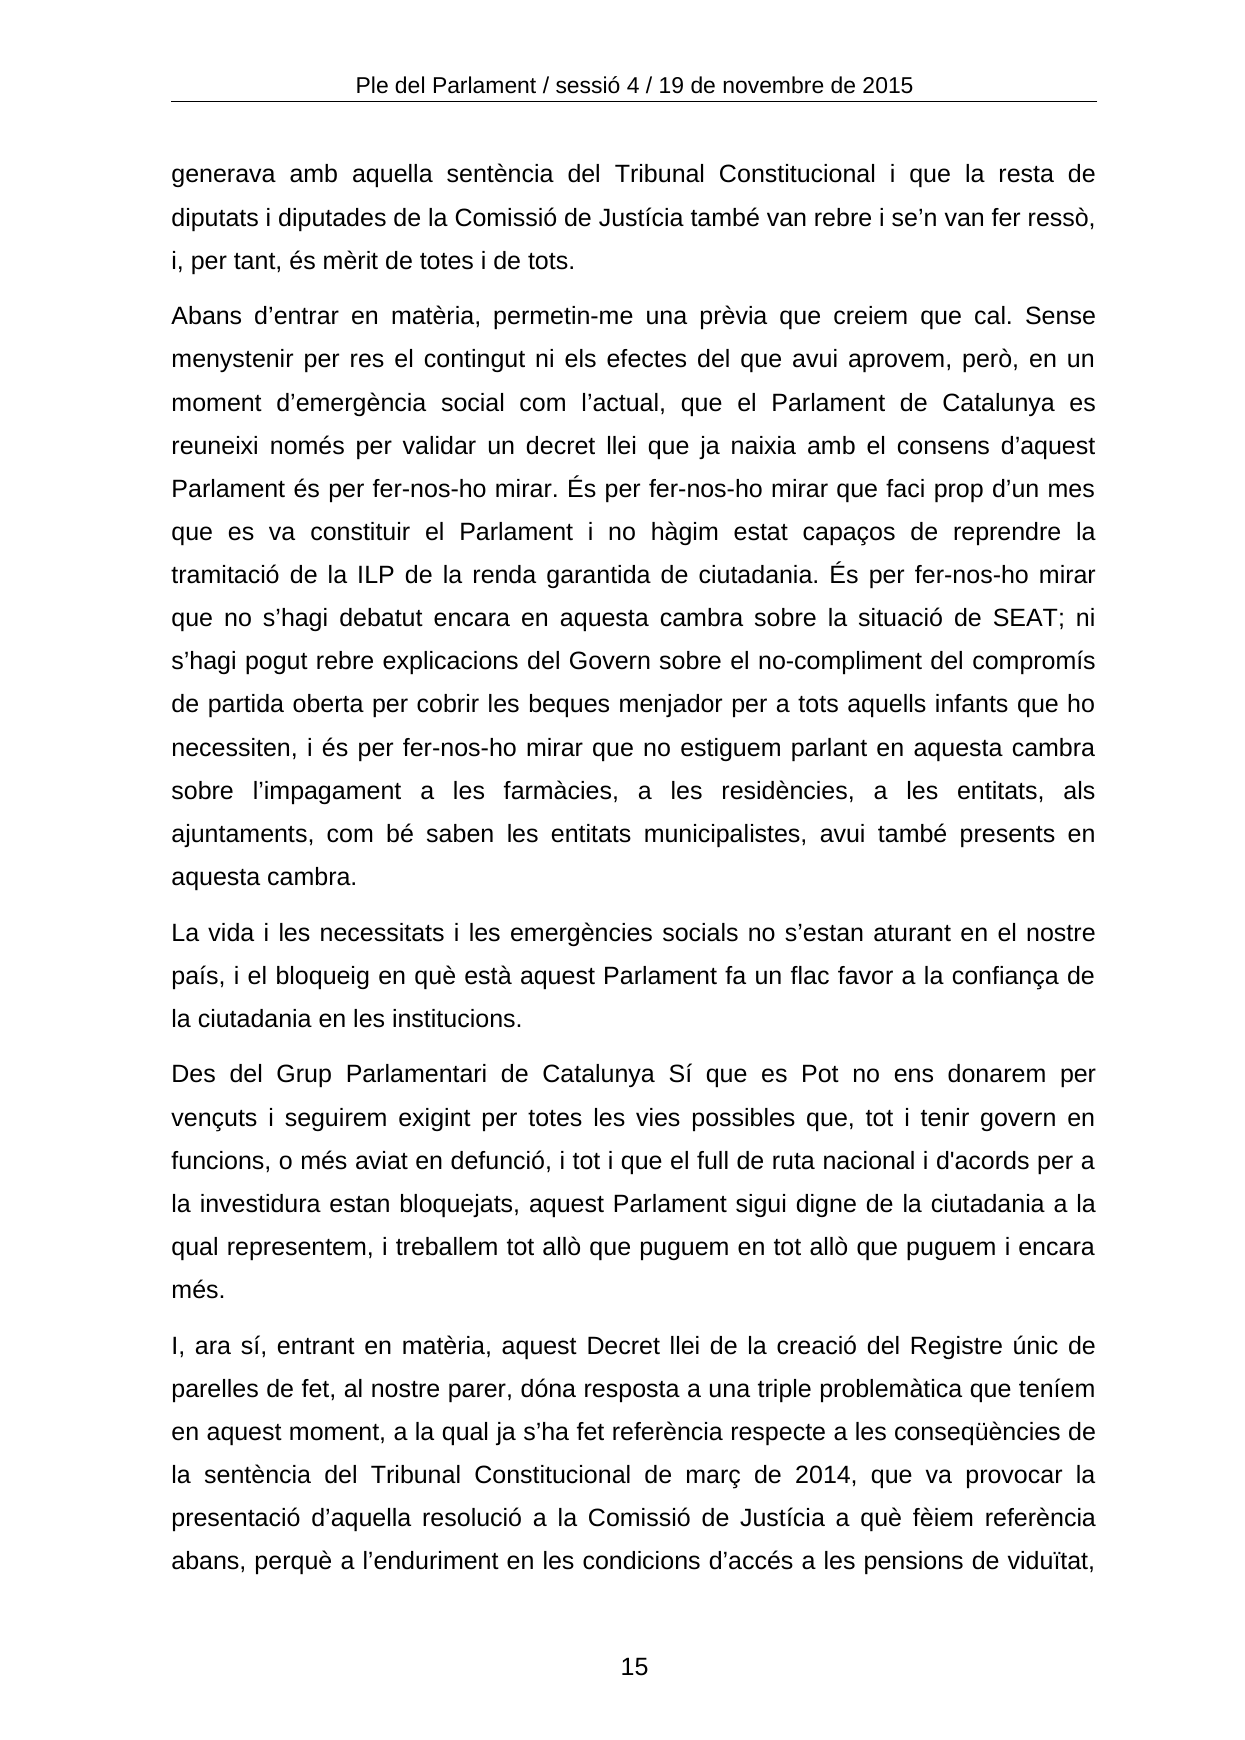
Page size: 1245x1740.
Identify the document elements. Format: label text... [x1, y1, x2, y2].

text Des del Grup Parlamentari de Catalunya Sí que es Pot no ens donarem per vençuts i seguirem exigint per totes les vies possibles que, tot i tenir govern en funcions, o més aviat en defunció, i tot i que el full de ruta nacional i d'acords per a la investidura estan bloquejats, aquest Parlament sigui digne de la ciutadania a la qual representem, i treballem tot allò que puguem en tot allò que puguem i encara més. [171, 1059, 1097, 1304]
text La vida i les necessitats i les emergències socials no s’estan aturant en el nostre país, i el bloqueig en què està aquest Parlament fa un flac favor a la confiança de la ciutadania en les institucions. [171, 918, 1097, 1033]
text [171, 1331, 1097, 1575]
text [171, 159, 1097, 274]
text Abans d’entrar en matèria, permetin-me una prèvia que creiem que cal. Sense menystenir per res el contingut ni els efectes del que avui aprovem, però, en un moment d’emergència social com l’actual, que el Parlament de Catalunya es reuneixi només per validar un decret llei que ja naixia amb el consens d’aquest Parlament és per fer-nos-ho mirar. És per fer-nos-ho mirar que faci prop d’un mes que es va constituir el Parlament i no hàgim estat capaços de reprendre la tramitació de la ILP de la renda garantida de ciutadania. És per fer-nos-ho mirar que no s’hagi debatut encara en aquesta cambra sobre la situació de SEAT; ni s’hagi pogut rebre explicacions del Govern sobre el no-compliment del compromís de partida oberta per cobrir les beques menjador per a tots aquells infants que ho necessiten, i és per fer-nos-ho mirar que no estiguem parlant en aquesta cambra sobre l’impagament a les farmàcies, a les residències, a les entitats, als ajuntaments, com bé saben les entitats municipalistes, avui també presents en aquesta cambra. [171, 301, 1097, 891]
